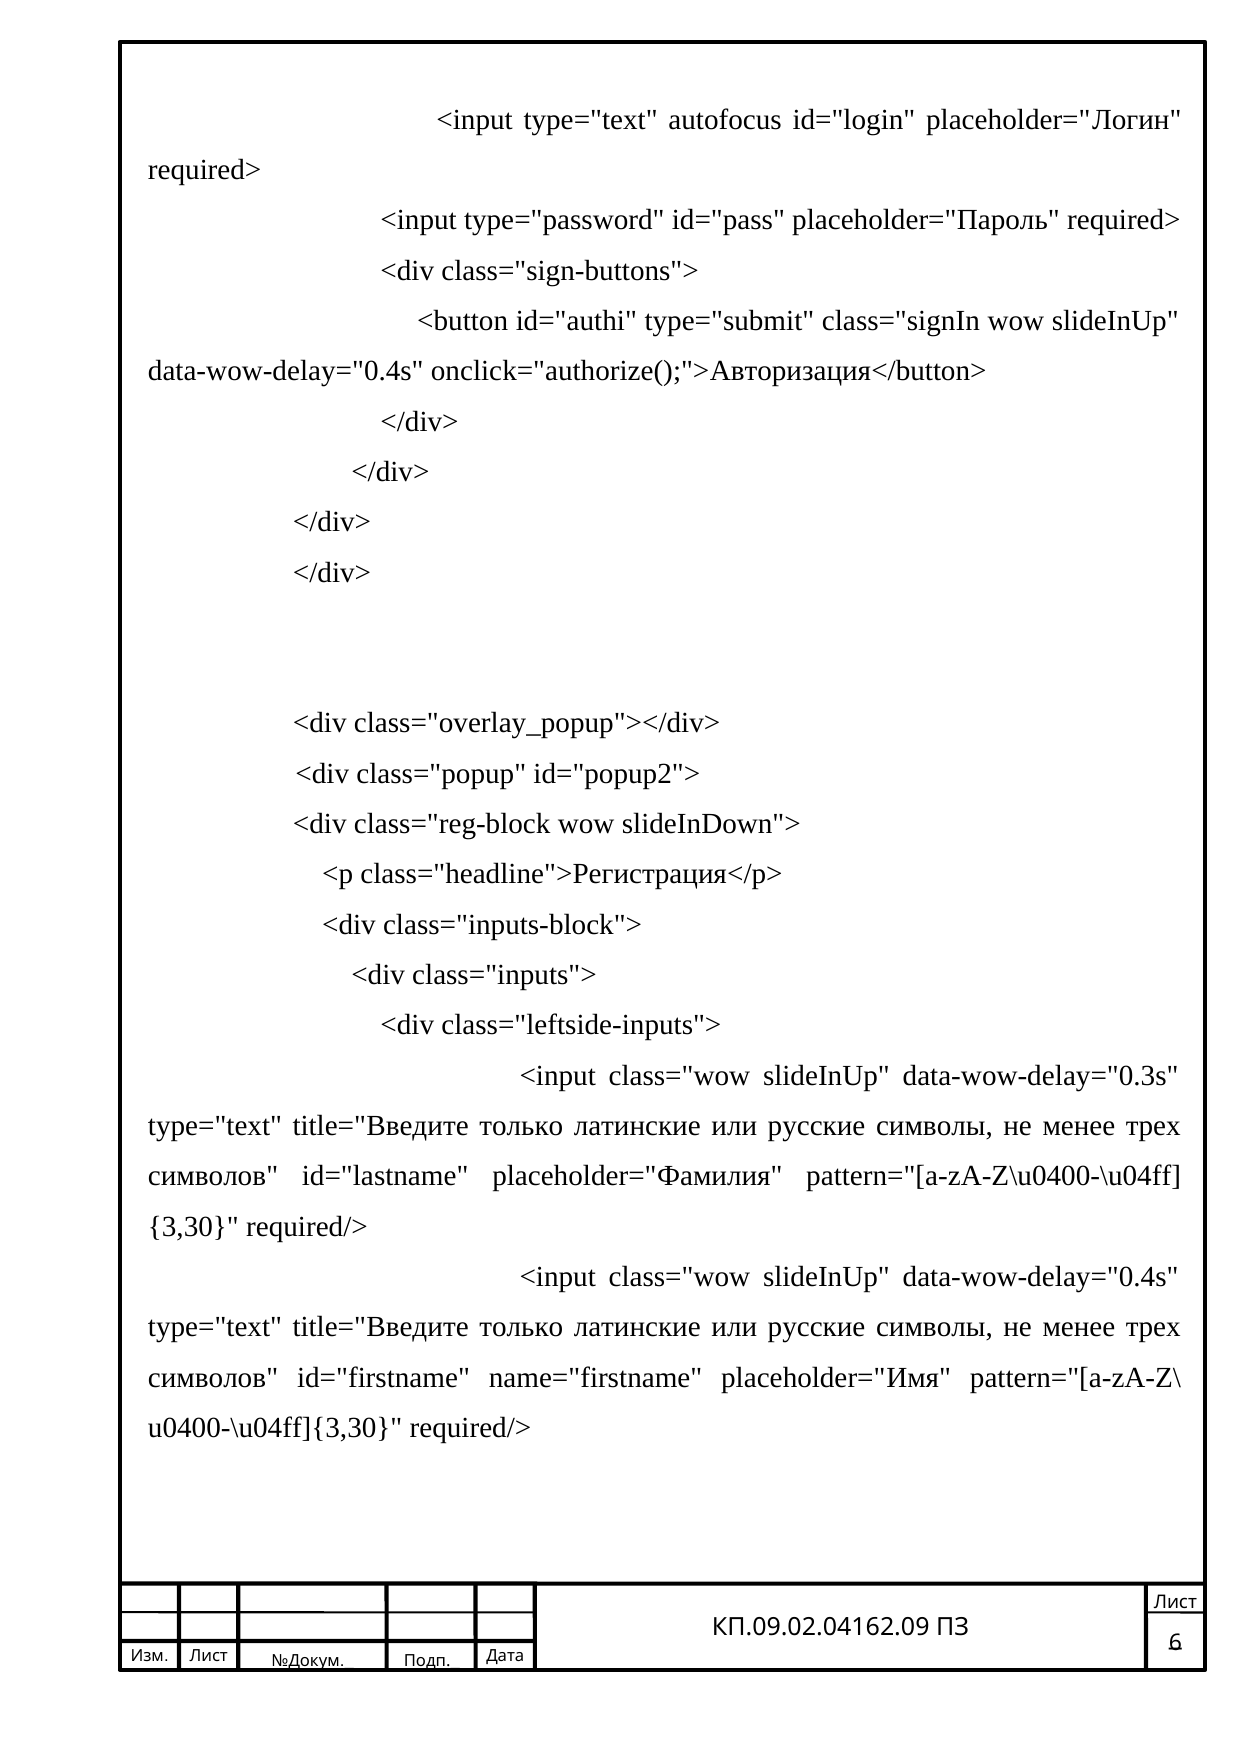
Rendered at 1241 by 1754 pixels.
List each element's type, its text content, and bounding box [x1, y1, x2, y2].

text </div> [148, 404, 1181, 437]
text <div class="inputs-block"> [148, 907, 1181, 940]
text </div> [148, 555, 1181, 588]
text <input class="wow slideInUp" data-wow-delay="0.4s" type="text" title="Введите только латинские или русские символы, не менее трех символов" id="firstname" name="firstname" placeholder="Имя" pattern="[a-zA-Z\u0400-\u04ff]{3,30}" required/> [148, 1259, 1181, 1443]
text <div class="inputs"> [148, 957, 1181, 991]
text <input type="password" id="pass" placeholder="Пароль" required> [148, 202, 1181, 236]
text <input class="wow slideInUp" data-wow-delay="0.3s" type="text" title="Введите только латинские или русские символы, не менее трех символов" id="lastname" placeholder="Фамилия" pattern="[a-zA-Z\u0400-\u04ff]{3,30}" required/> [148, 1058, 1181, 1242]
text </div> [148, 454, 1181, 488]
text <div class="popup" id="popup2"> [148, 756, 1181, 789]
text </div> [148, 504, 1181, 538]
text <button id="authi" type="submit" class="signIn wow slideInUp" data-wow-delay="0.4s" onclick="authorize();">Авторизация</button> [148, 303, 1181, 387]
text <input type="text" autofocus id="login" placeholder="Логин" required> [148, 102, 1181, 186]
text <p class="headline">Регистрация</p> [148, 857, 1181, 890]
text <div class="reg-block wow slideInDown"> [148, 806, 1181, 840]
text <div class="sign-buttons"> [148, 253, 1181, 286]
text <div class="leftside-inputs"> [148, 1007, 1181, 1041]
text <div class="overlay_popup"></div> [148, 706, 1181, 739]
